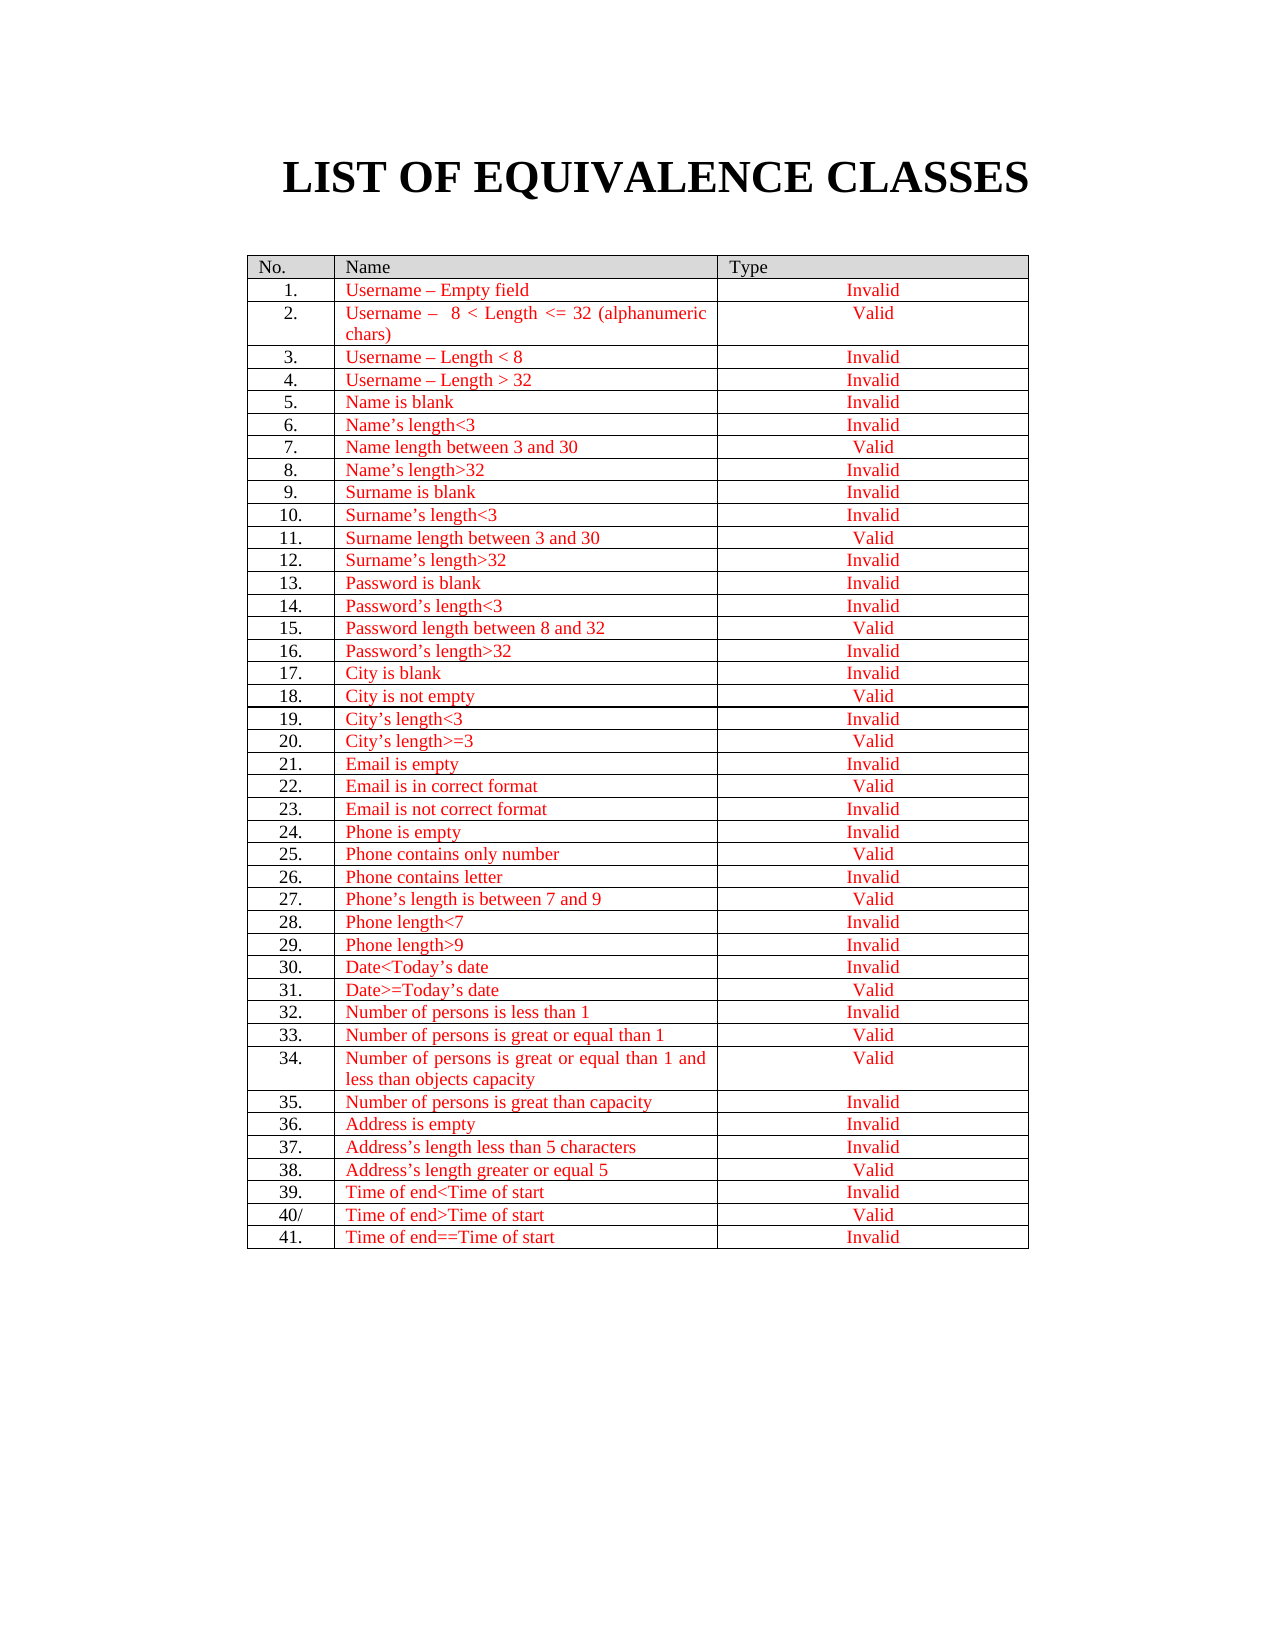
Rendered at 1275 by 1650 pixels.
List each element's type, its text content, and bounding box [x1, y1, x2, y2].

table_cell Number of persons is less than 1 [335, 1001, 717, 1023]
table_cell 12. [248, 549, 334, 571]
table_cell Valid [718, 1204, 1028, 1225]
table_cell Invalid [718, 662, 1028, 684]
table_cell Phone contains letter [335, 866, 717, 887]
table_cell Username – Length > 32 [335, 369, 717, 390]
table_cell Invalid [718, 708, 1028, 729]
table_cell Surname’s length>32 [335, 549, 717, 571]
table_cell 31. [248, 979, 334, 1000]
table_header Type [718, 256, 1028, 278]
table_cell Invalid [718, 459, 1028, 480]
table_cell Valid [718, 685, 1028, 706]
table_cell 6. [248, 414, 334, 435]
table_cell 9. [248, 481, 334, 503]
table_cell Invalid [718, 481, 1028, 503]
table_cell Email is in correct format [335, 775, 717, 797]
table_cell Address’s length less than 5 characters [335, 1136, 717, 1157]
table_cell Surname is blank [335, 481, 717, 503]
table_cell 17. [248, 662, 334, 684]
table_cell Invalid [718, 504, 1028, 526]
table_cell Name is blank [335, 391, 717, 413]
table_cell Invalid [718, 1181, 1028, 1203]
table_header No. [248, 256, 334, 278]
table_cell 41. [248, 1226, 334, 1248]
table_cell Valid [718, 1047, 1028, 1090]
table_cell Email is not correct format [335, 798, 717, 819]
table_cell 19. [248, 708, 334, 729]
table_cell Name’s length>32 [335, 459, 717, 480]
table_cell 40/ [248, 1204, 334, 1225]
table_cell Invalid [718, 911, 1028, 932]
table_cell Time of end<Time of start [335, 1181, 717, 1203]
table_cell 39. [248, 1181, 334, 1203]
table_cell 16. [248, 640, 334, 661]
table_cell 11. [248, 527, 334, 548]
table_cell 21. [248, 753, 334, 774]
table_cell 13. [248, 572, 334, 593]
table_cell Number of persons is great than capacity [335, 1091, 717, 1112]
table_cell Name’s length<3 [335, 414, 717, 435]
table_cell Password length between 8 and 32 [335, 617, 717, 639]
table_cell Valid [718, 1159, 1028, 1180]
table_cell Valid [718, 979, 1028, 1000]
table_cell 30. [248, 956, 334, 978]
table_cell 1. [248, 279, 334, 301]
table_header Name [335, 256, 717, 278]
table_cell 5. [248, 391, 334, 413]
text LIST OF EQUIVALENCE CLASSES [187, 150, 1125, 203]
table_cell Phone is empty [335, 821, 717, 842]
table_cell Invalid [718, 934, 1028, 955]
table_cell Valid [718, 730, 1028, 752]
table_cell Phone’s length is between 7 and 9 [335, 888, 717, 910]
table_cell 27. [248, 888, 334, 910]
table_cell Valid [718, 617, 1028, 639]
table_cell Surname length between 3 and 30 [335, 527, 717, 548]
table_cell 10. [248, 504, 334, 526]
table_cell 23. [248, 798, 334, 819]
table_cell Invalid [718, 798, 1028, 819]
table_cell 35. [248, 1091, 334, 1112]
table_cell Invalid [718, 1113, 1028, 1135]
table_cell Name length between 3 and 30 [335, 436, 717, 458]
table_cell Invalid [718, 866, 1028, 887]
table_cell Invalid [718, 1136, 1028, 1157]
table_cell Phone length>9 [335, 934, 717, 955]
table_cell Time of end==Time of start [335, 1226, 717, 1248]
table_cell Address is empty [335, 1113, 717, 1135]
table_cell Number of persons is great or equal than 1 and less than objects capacity [335, 1047, 717, 1090]
table_cell Number of persons is great or equal than 1 [335, 1024, 717, 1046]
table_cell Invalid [718, 640, 1028, 661]
table_cell 2. [248, 302, 334, 345]
table_cell Invalid [718, 956, 1028, 978]
table_cell 29. [248, 934, 334, 955]
table_cell 7. [248, 436, 334, 458]
table_cell Valid [718, 888, 1028, 910]
table_cell City’s length<3 [335, 708, 717, 729]
table_cell 20. [248, 730, 334, 752]
table_cell Valid [718, 302, 1028, 345]
table_cell Date<Today’s date [335, 956, 717, 978]
table_cell 3. [248, 346, 334, 367]
table_cell Password’s length>32 [335, 640, 717, 661]
table_cell 33. [248, 1024, 334, 1046]
table_cell Invalid [718, 595, 1028, 616]
table_cell 24. [248, 821, 334, 842]
table_cell Invalid [718, 369, 1028, 390]
table_cell 34. [248, 1047, 334, 1090]
table_cell Invalid [718, 279, 1028, 301]
table_cell Invalid [718, 572, 1028, 593]
table_cell City is blank [335, 662, 717, 684]
table_cell Valid [718, 527, 1028, 548]
table_cell Invalid [718, 1001, 1028, 1023]
table_cell Valid [718, 1024, 1028, 1046]
table_cell 4. [248, 369, 334, 390]
table_cell Username – Length < 8 [335, 346, 717, 367]
table_cell Password is blank [335, 572, 717, 593]
table_cell Email is empty [335, 753, 717, 774]
table_cell Phone length<7 [335, 911, 717, 932]
table_cell Invalid [718, 1091, 1028, 1112]
table_cell 38. [248, 1159, 334, 1180]
table_cell Username – Empty field [335, 279, 717, 301]
table_cell 25. [248, 843, 334, 865]
table_cell Invalid [718, 414, 1028, 435]
table_cell Invalid [718, 346, 1028, 367]
table_cell 36. [248, 1113, 334, 1135]
table_cell 28. [248, 911, 334, 932]
table_cell Valid [718, 775, 1028, 797]
table_cell Valid [718, 843, 1028, 865]
table_cell Password’s length<3 [335, 595, 717, 616]
table_cell Date>=Today’s date [335, 979, 717, 1000]
table_cell City is not empty [335, 685, 717, 706]
table_cell Username – 8 < Length <= 32 (alphanumeric chars) [335, 302, 717, 345]
table_cell 14. [248, 595, 334, 616]
table_cell Invalid [718, 1226, 1028, 1248]
table_cell Valid [718, 436, 1028, 458]
table_cell Invalid [718, 821, 1028, 842]
table_cell Invalid [718, 753, 1028, 774]
table_cell 8. [248, 459, 334, 480]
table_cell Address’s length greater or equal 5 [335, 1159, 717, 1180]
table_cell Invalid [718, 391, 1028, 413]
table_cell Phone contains only number [335, 843, 717, 865]
table_cell 26. [248, 866, 334, 887]
table_cell 37. [248, 1136, 334, 1157]
table_cell 18. [248, 685, 334, 706]
table_cell 22. [248, 775, 334, 797]
table_cell City’s length>=3 [335, 730, 717, 752]
table_cell 15. [248, 617, 334, 639]
table_cell Invalid [718, 549, 1028, 571]
table_cell Time of end>Time of start [335, 1204, 717, 1225]
table_cell Surname’s length<3 [335, 504, 717, 526]
table_cell 32. [248, 1001, 334, 1023]
